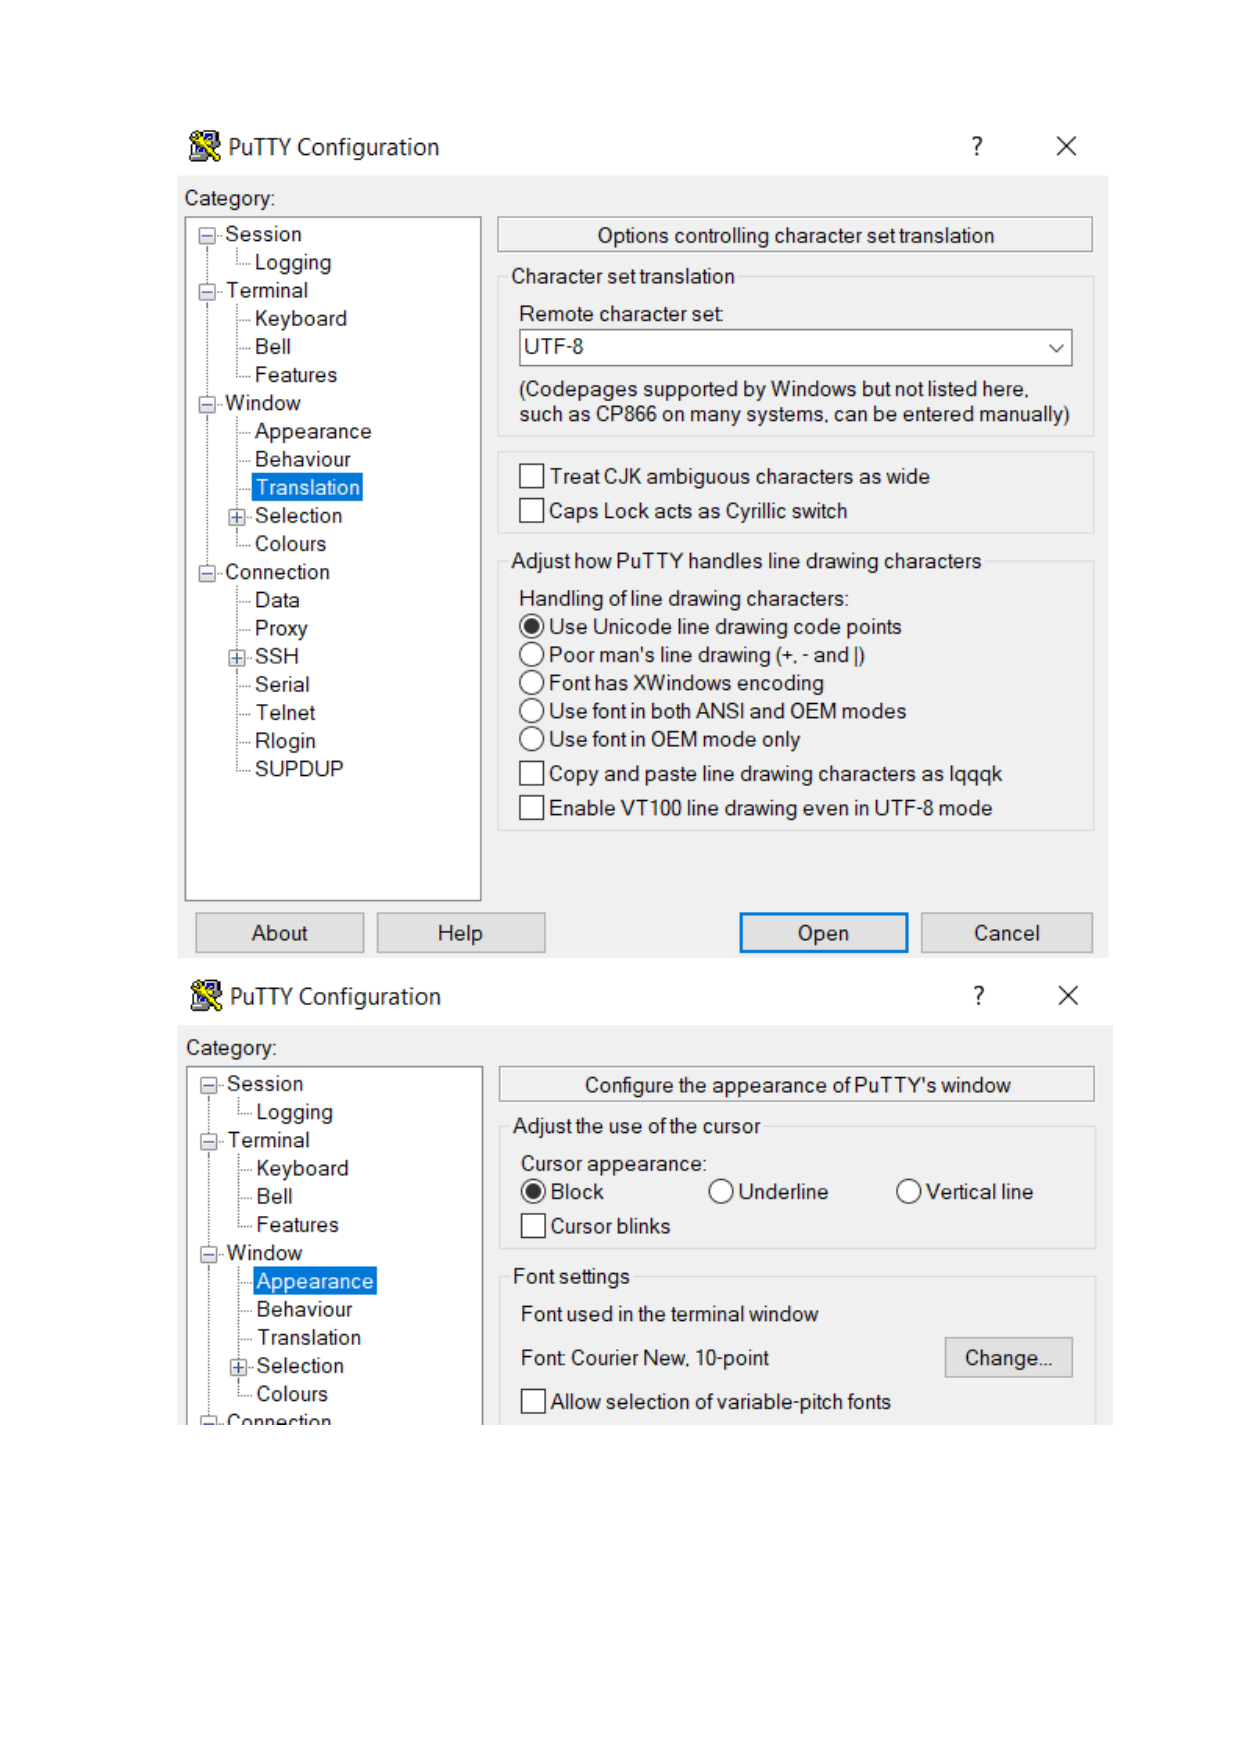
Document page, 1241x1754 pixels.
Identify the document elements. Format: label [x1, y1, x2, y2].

picture [177, 969, 1114, 1425]
picture [177, 118, 1109, 958]
